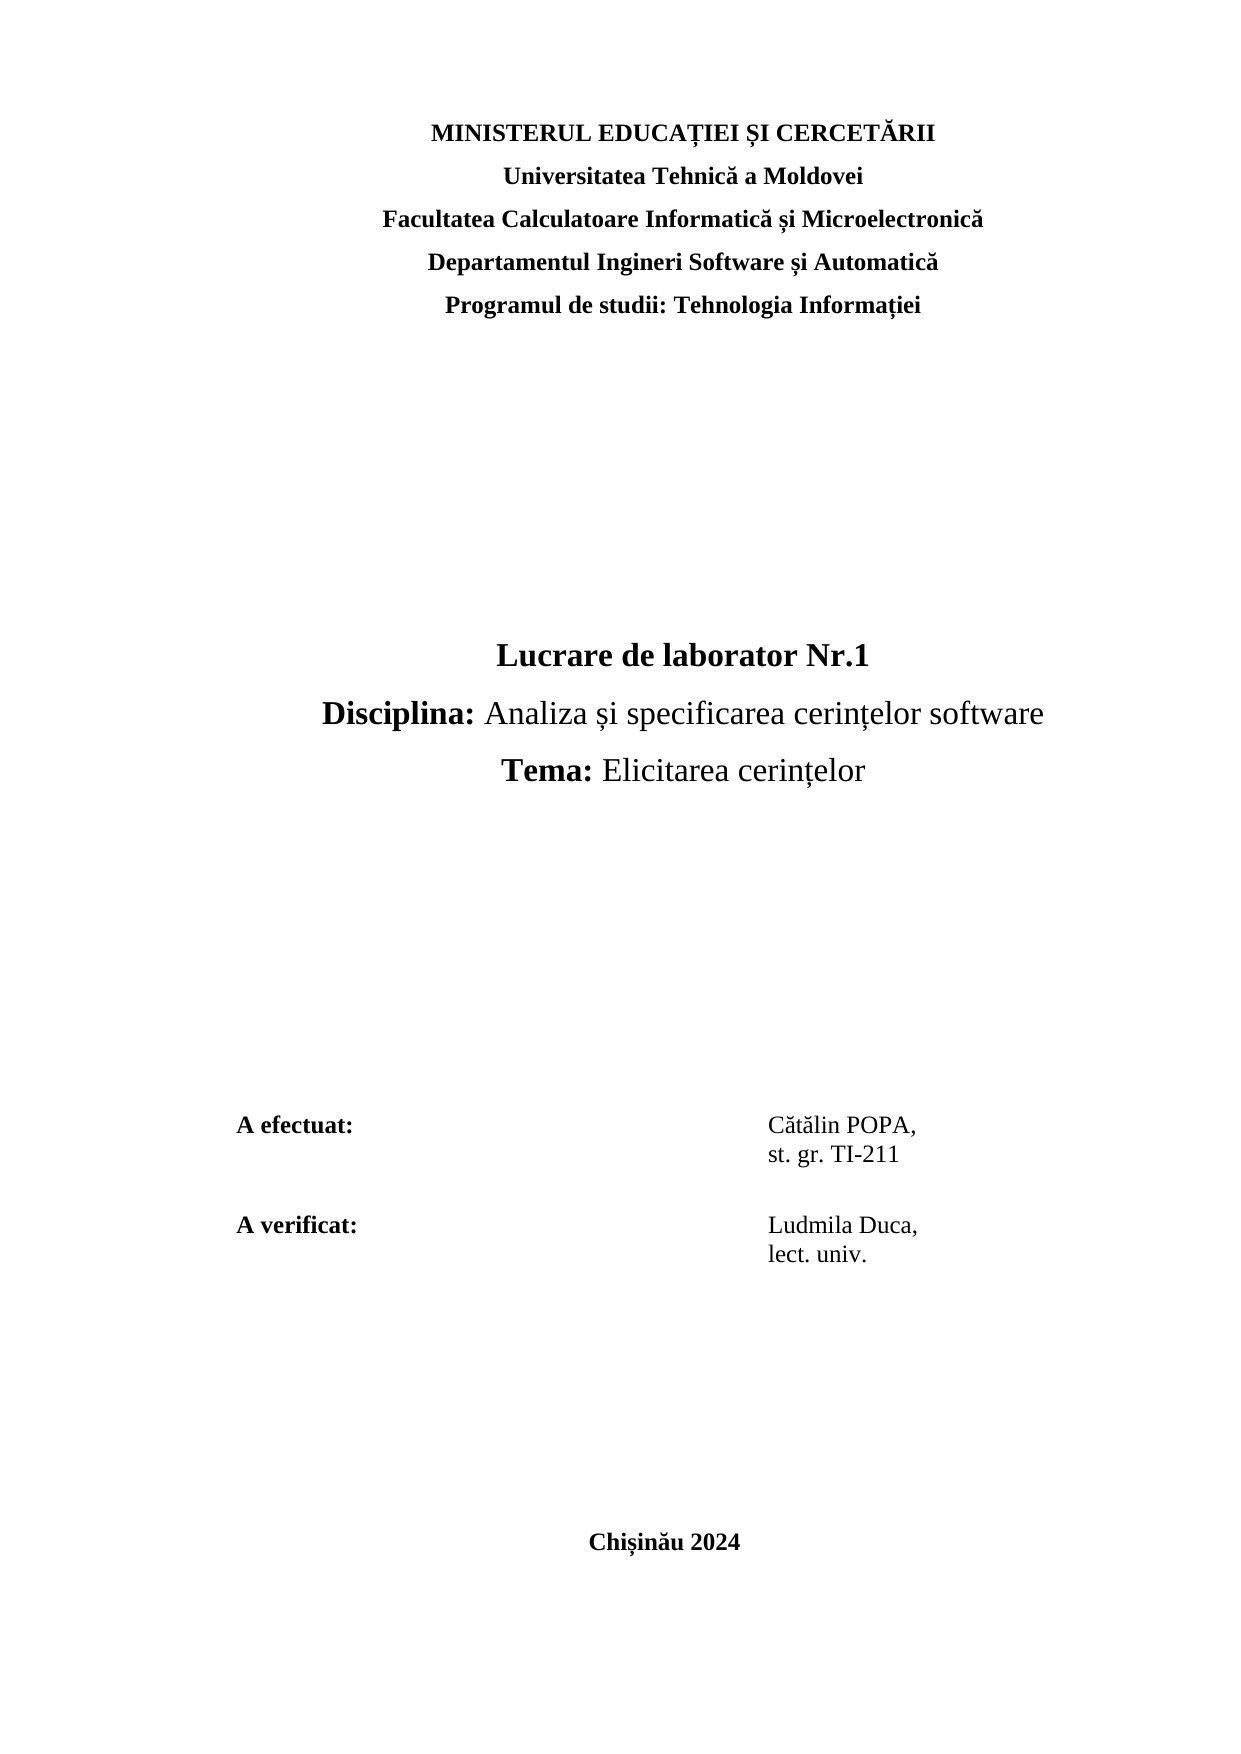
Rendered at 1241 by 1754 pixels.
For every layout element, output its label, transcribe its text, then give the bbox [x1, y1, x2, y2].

text st. gr. TI-211 [177, 1139, 1152, 1167]
text Programul de studii: Tehnologia Informației [215, 291, 1152, 621]
text A verificat: Ludmila Duca, [177, 1211, 1152, 1239]
text Departamentul Ingineri Software și Automatică [215, 247, 1152, 276]
text lect. univ. [177, 1239, 1152, 1268]
text MINISTERUL EDUCAȚIEI ȘI CERCETĂRII [215, 118, 1152, 147]
text Tema: Elicitarea cerințelor [215, 751, 1152, 789]
text A efectuat: Cătălin POPA, [177, 1110, 1152, 1139]
text Chișinău 2024 [177, 1268, 1152, 1556]
text Disciplina: Analiza și specificarea cerințelor software [215, 693, 1152, 731]
text Universitatea Tehnică a Moldovei [215, 161, 1152, 190]
text Facultatea Calculatoare Informatică și Microelectronică [215, 204, 1152, 233]
text Lucrare de laborator Nr.1 [215, 636, 1152, 674]
